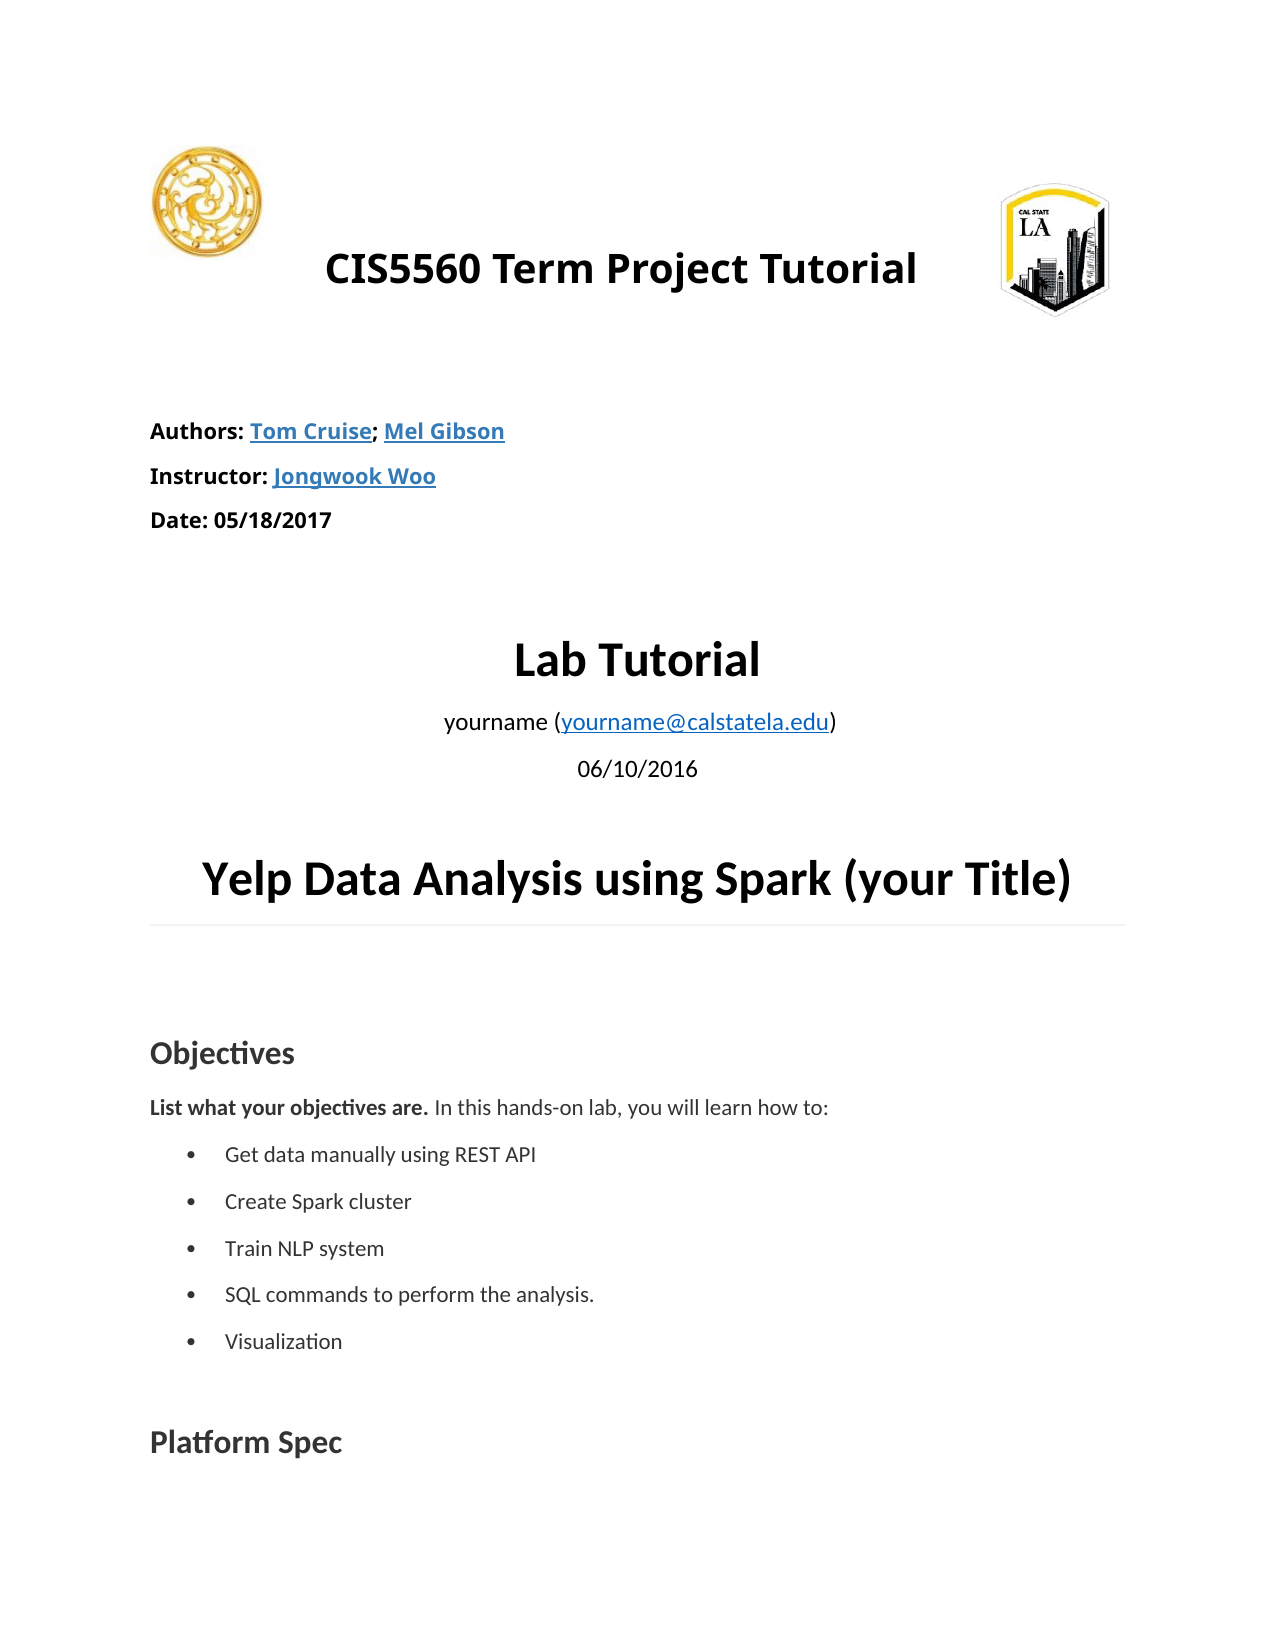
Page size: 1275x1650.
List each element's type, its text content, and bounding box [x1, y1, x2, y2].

text Objectives [150, 1032, 1125, 1073]
list Visualization [187, 1327, 1125, 1355]
picture [150, 145, 264, 260]
subtitle Date: 05/18/2017 [150, 506, 1125, 535]
text yourname (yourname@calstatela.edu) [150, 706, 1125, 736]
subtitle CIS5560 Term Project Tutorial [150, 177, 960, 296]
list Get data manually using REST API [187, 1140, 1125, 1168]
picture [960, 167, 1148, 327]
text Lab Tutorial [150, 628, 1125, 689]
list Train NLP system [187, 1234, 1125, 1262]
list SQL commands to perform the analysis. [187, 1281, 1125, 1308]
text Platform Spec [150, 1421, 1125, 1462]
subtitle Instructor: Jongwook Woo [150, 461, 1125, 491]
text List what your objectives are. In this hands-on lab, you will learn how to: [150, 1093, 1125, 1121]
text Yelp Data Analysis using Spark (your Title) [150, 847, 1125, 908]
subtitle Authors: Tom Cruise; Mel Gibson [150, 416, 1125, 446]
list Create Spark cluster [187, 1187, 1125, 1215]
text 06/10/2016 [150, 753, 1125, 783]
